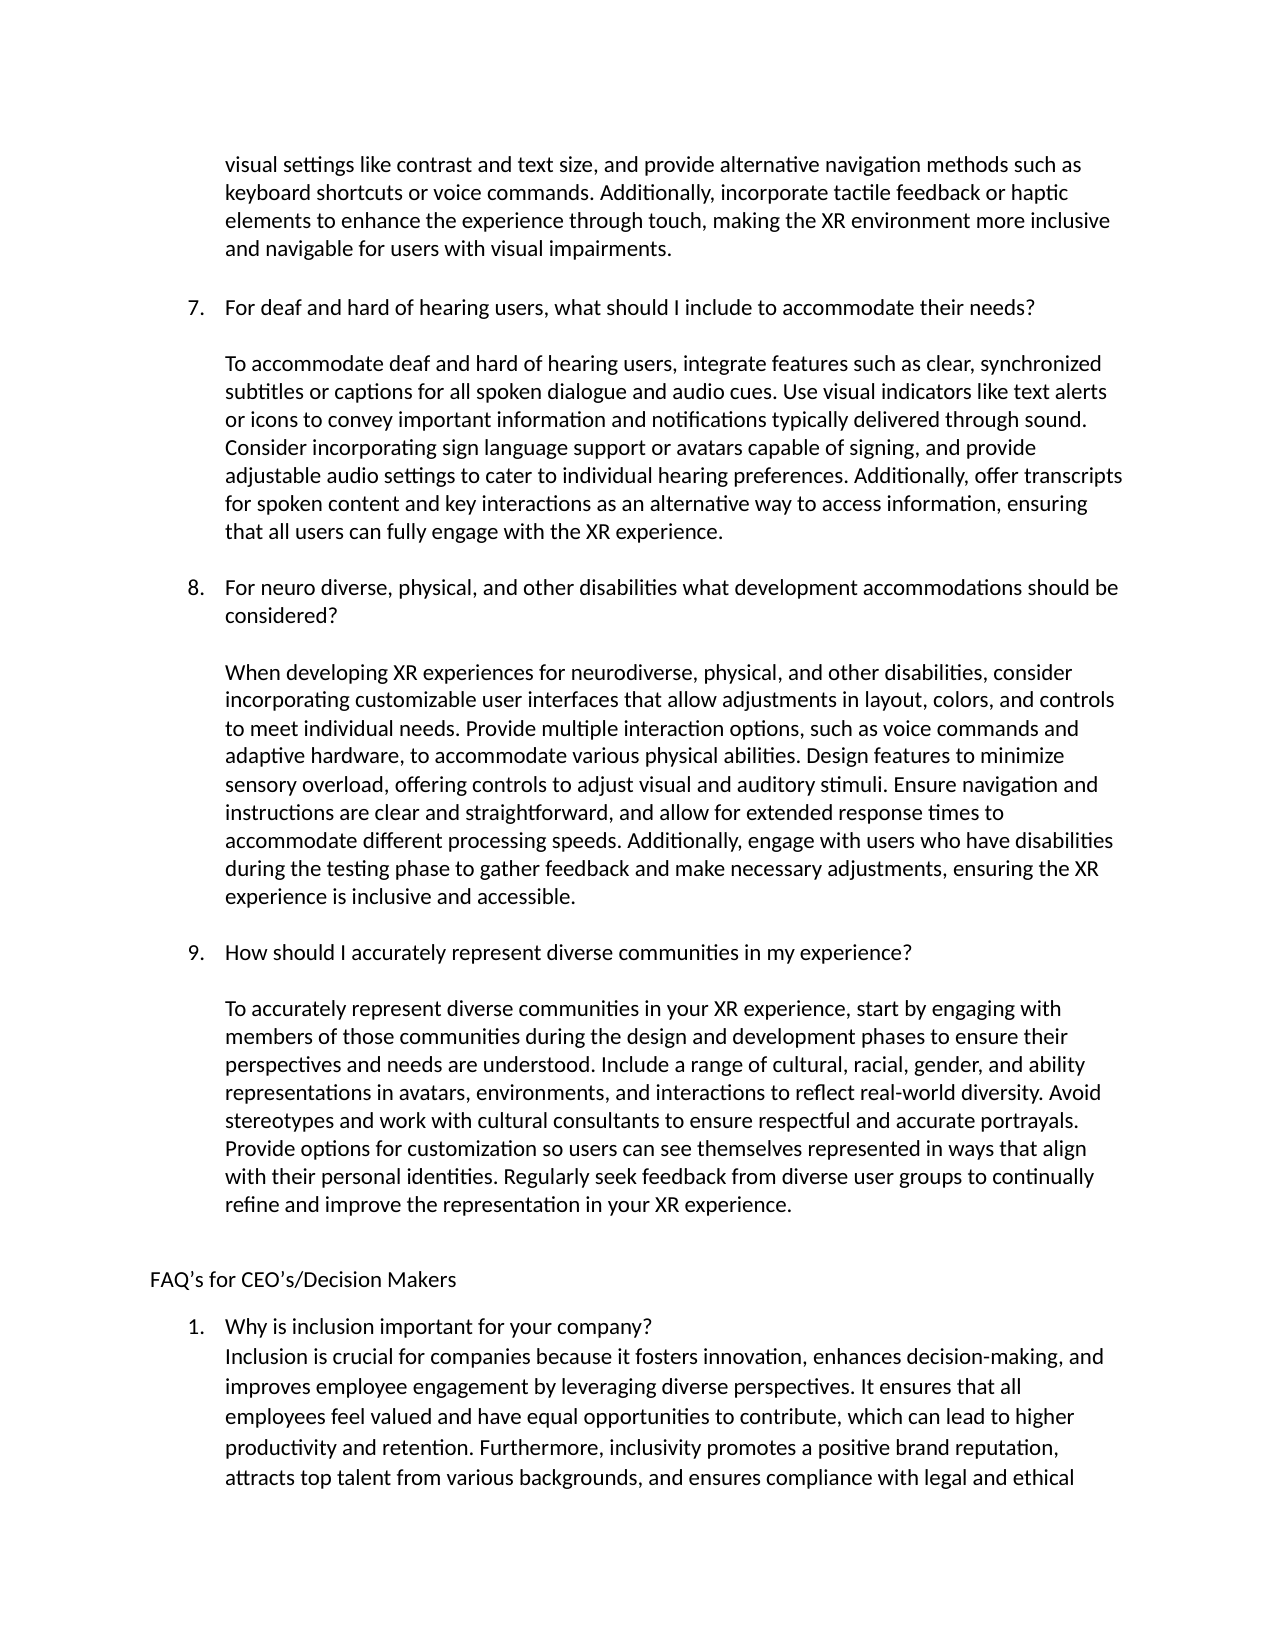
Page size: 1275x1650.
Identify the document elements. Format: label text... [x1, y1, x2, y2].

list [187, 150, 1125, 293]
list How should I accurately represent diverse communities in my experience? To accurately represent diverse communities in your XR experience, start by engaging with members of those communities during the design and development phases to ensure their perspectives and needs are understood. Include a range of cultural, racial, gender, and ability representations in avatars, environments, and interactions to reflect real-world diversity. Avoid stereotypes and work with cultural consultants to ensure respectful and accurate portrayals. Provide options for customization so users can see themselves represented in ways that align with their personal identities. Regularly seek feedback from diverse user groups to continually refine and improve the representation in your XR experience. [187, 938, 1125, 1218]
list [225, 1342, 1125, 1491]
text FAQ’s for CEO’s/Decision Makers [150, 1265, 1125, 1293]
list Why is inclusion important for your company? [187, 1312, 1125, 1340]
list For neuro diverse, physical, and other disabilities what development accommodations should be considered? When developing XR experiences for neurodiverse, physical, and other disabilities, consider incorporating customizable user interfaces that allow adjustments in layout, colors, and controls to meet individual needs. Provide multiple interaction options, such as voice commands and adaptive hardware, to accommodate various physical abilities. Design features to minimize sensory overload, offering controls to adjust visual and auditory stimuli. Ensure navigation and instructions are clear and straightforward, and allow for extended response times to accommodate different processing speeds. Additionally, engage with users who have disabilities during the testing phase to gather feedback and make necessary adjustments, ensuring the XR experience is inclusive and accessible. [187, 573, 1125, 910]
list For deaf and hard of hearing users, what should I include to accommodate their needs? To accommodate deaf and hard of hearing users, integrate features such as clear, synchronized subtitles or captions for all spoken dialogue and audio cues. Use visual indicators like text alerts or icons to convey important information and notifications typically delivered through sound. Consider incorporating sign language support or avatars capable of signing, and provide adjustable audio settings to cater to individual hearing preferences. Additionally, offer transcripts for spoken content and key interactions as an alternative way to access information, ensuring that all users can fully engage with the XR experience. [187, 293, 1125, 546]
